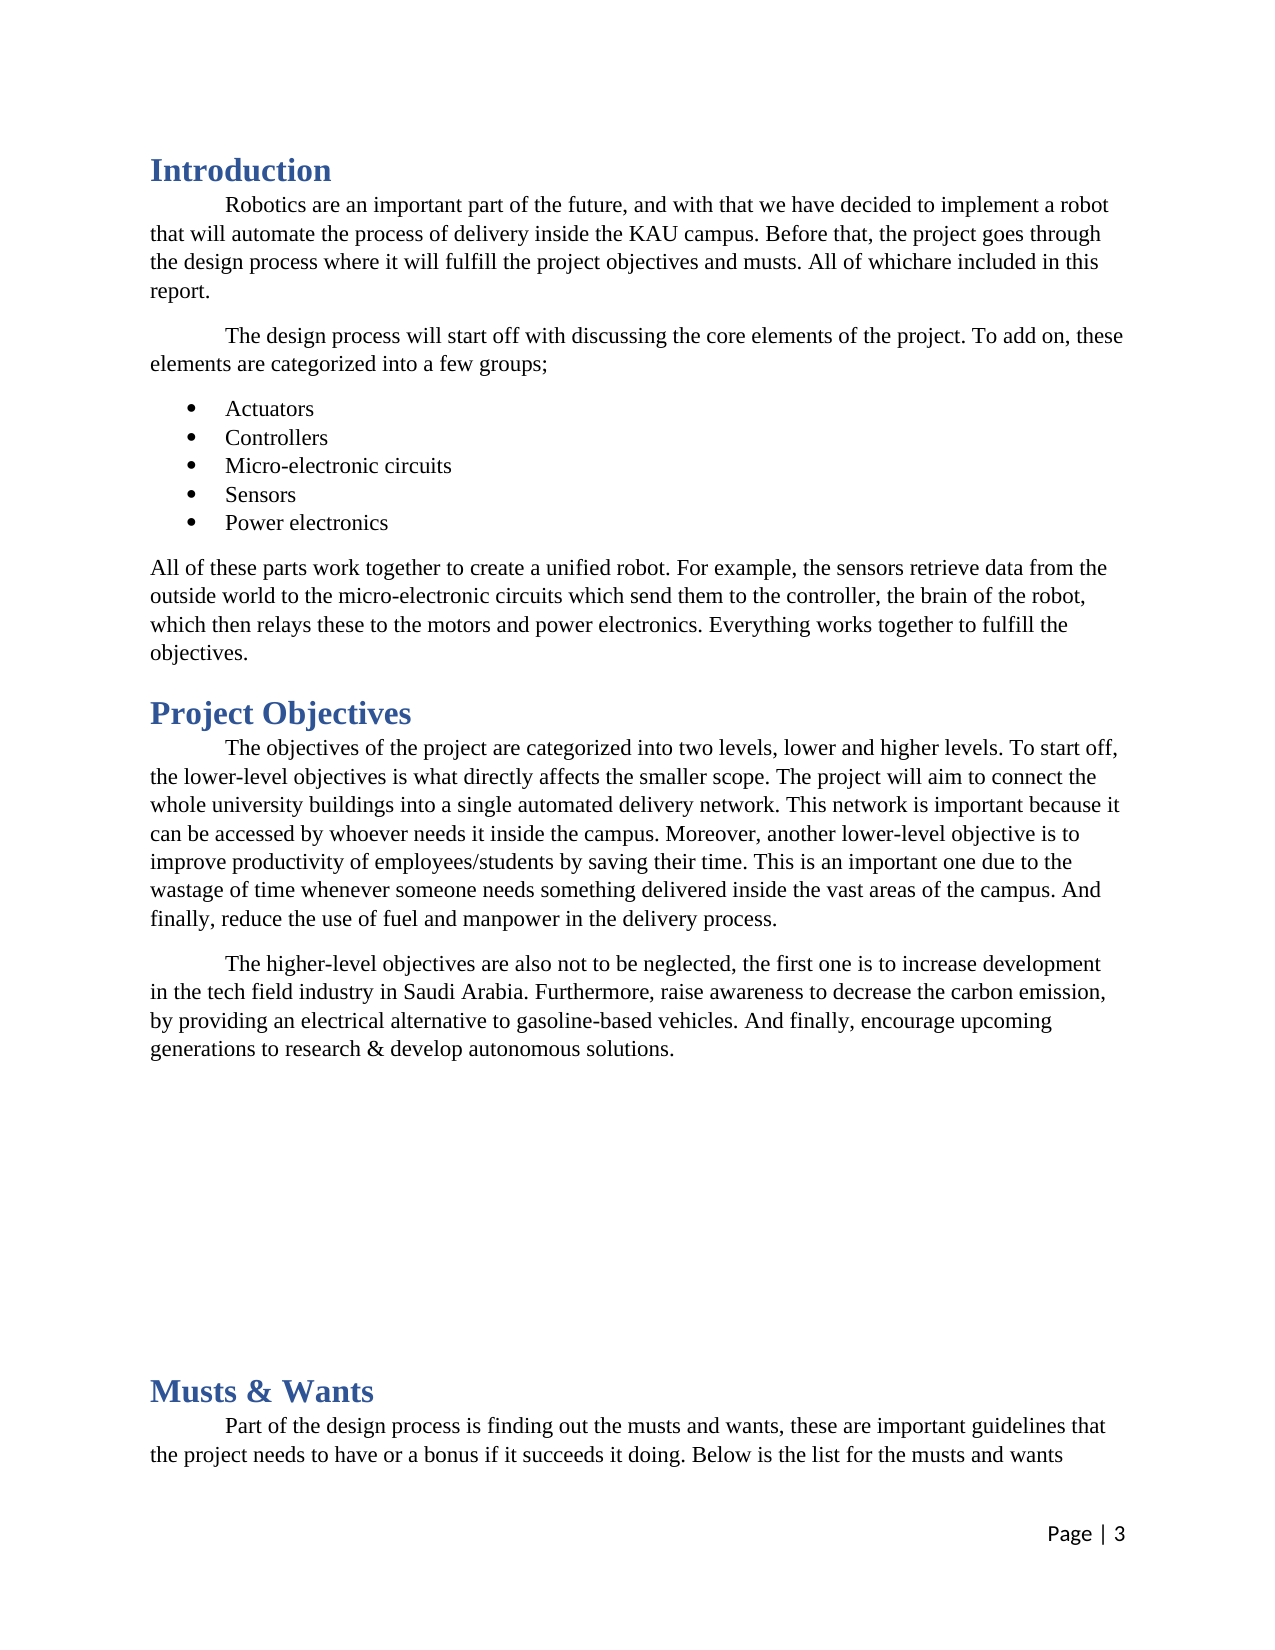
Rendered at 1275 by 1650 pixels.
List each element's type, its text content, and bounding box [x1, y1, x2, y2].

list Power electronics [187, 509, 1125, 535]
list The higher-level objectives are also not to be neglected, the first one is to increase development in the tech field industry in Saudi Arabia. Furthermore, raise awareness to decrease the carbon emission, by providing an electrical alternative to gasoline-based vehicles. And finally, encourage upcoming generations to research & develop autonomous solutions. [150, 950, 1125, 1062]
subtitle Project Objectives [150, 693, 1125, 731]
subtitle Introduction [150, 150, 1125, 188]
text All of these parts work together to create a unified robot. For example, the sensors retrieve data from the outside world to the micro-electronic circuits which send them to the controller, the brain of the robot, which then relays these to the motors and power electronics. Everything works together to fulfill the objectives. [150, 554, 1125, 666]
subtitle Musts & Wants [150, 1371, 1125, 1409]
list Actuators [187, 395, 1125, 422]
list Sensors [187, 481, 1125, 507]
text Part of the design process is finding out the musts and wants, these are important guidelines that the project needs to have or a bonus if it succeeds it doing. Below is the list for the musts and wants [150, 1412, 1125, 1467]
text The design process will start off with discussing the core elements of the project. To add on, these elements are categorized into a few groups; [150, 322, 1125, 377]
list Micro-electronic circuits [187, 452, 1125, 478]
list Controllers [187, 424, 1125, 450]
text Robotics are an important part of the future, and with that we have decided to implement a robot that will automate the process of delivery inside the KAU campus. Before that, the project goes through the design process where it will fulfill the project objectives and musts. All of whichare included in this report. [150, 191, 1125, 303]
text The objectives of the project are categorized into two levels, lower and higher levels. To start off, the lower-level objectives is what directly affects the smaller scope. The project will aim to connect the whole university buildings into a single automated delivery network. This network is important because it can be accessed by whoever needs it inside the campus. Moreover, another lower-level objective is to improve productivity of employees/students by saving their time. This is an important one due to the wastage of time whenever someone needs something delivered inside the vast areas of the campus. And finally, reduce the use of fuel and manpower in the delivery process. [150, 734, 1125, 931]
